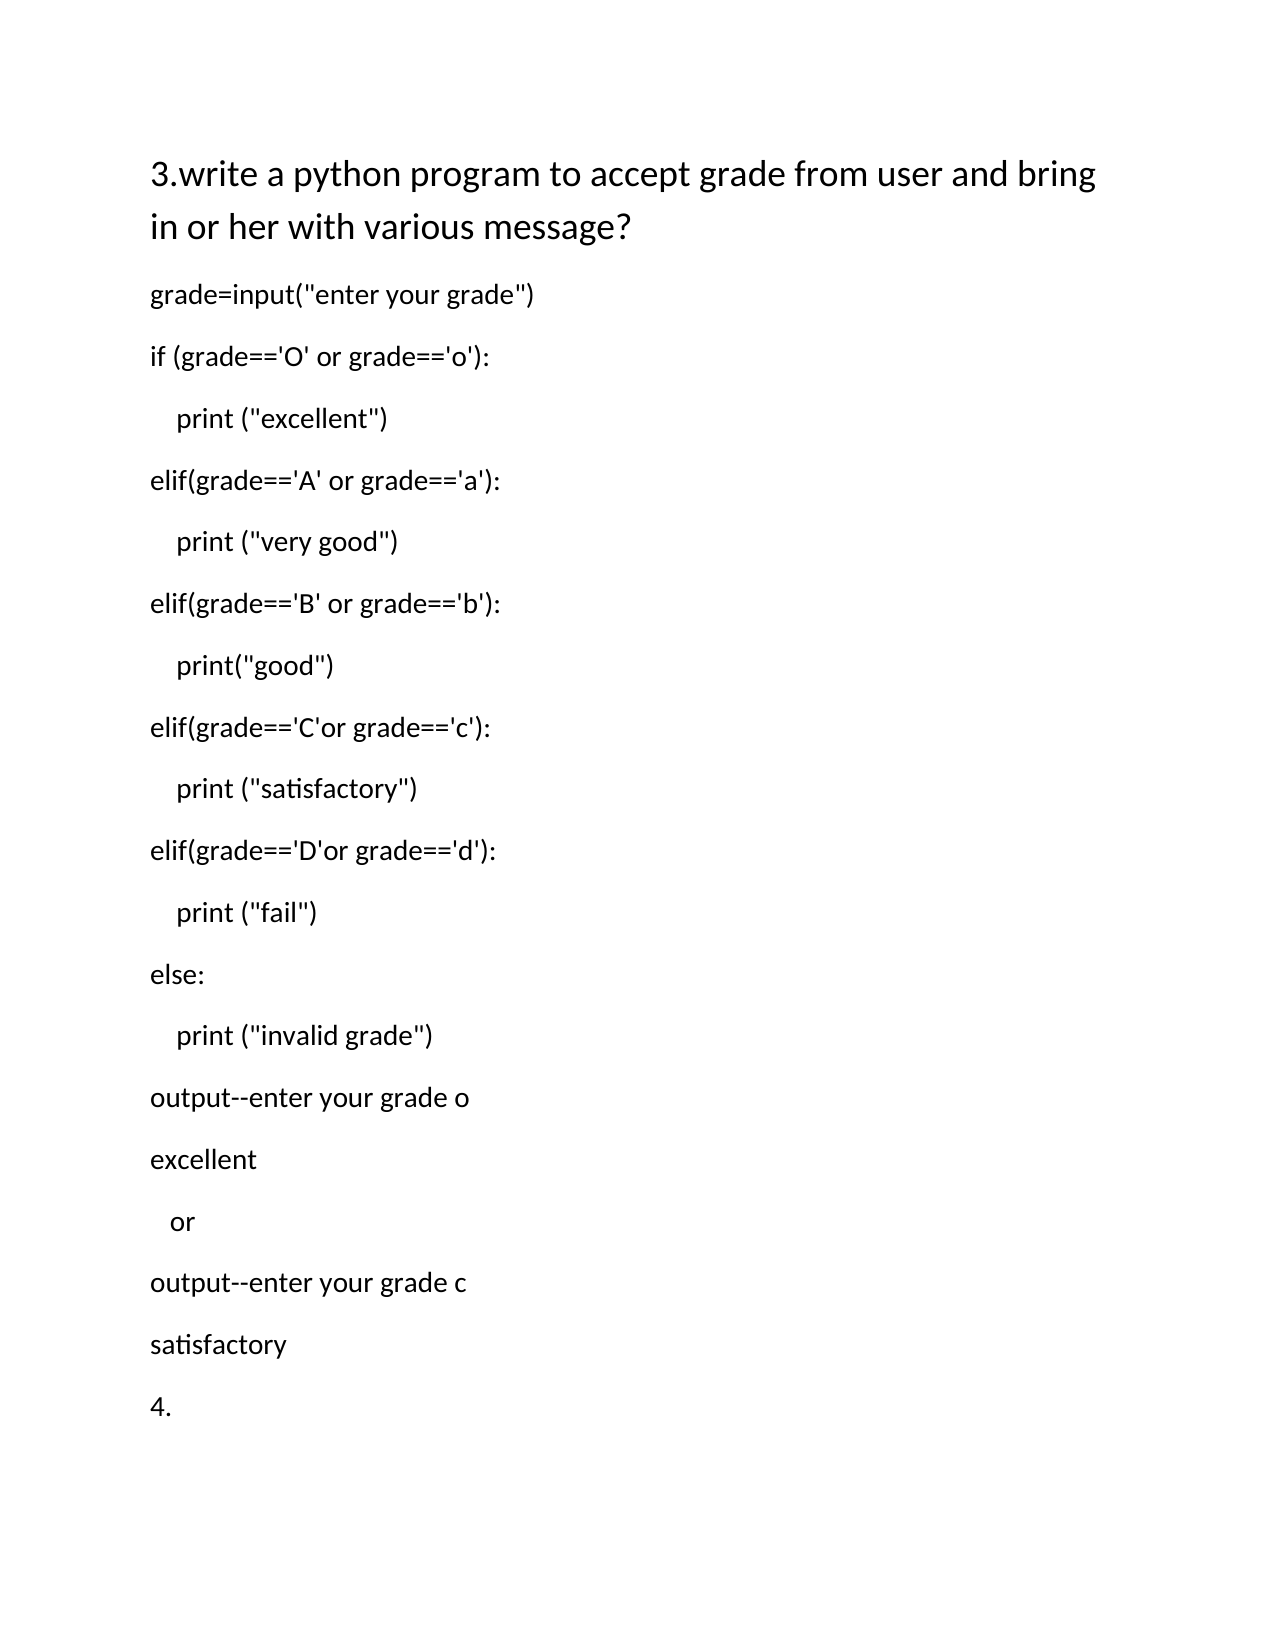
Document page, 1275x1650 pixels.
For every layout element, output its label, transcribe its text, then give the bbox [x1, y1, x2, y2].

text elif(grade=='D'or grade=='d'): [150, 832, 1125, 868]
text output--enter your grade o [150, 1079, 1125, 1115]
text 3.write a python program to accept grade from user and bring in or her with various message? [150, 150, 1125, 248]
text elif(grade=='B' or grade=='b'): [150, 585, 1125, 621]
text elif(grade=='C'or grade=='c'): [150, 709, 1125, 744]
text print ("fail") [150, 894, 1125, 929]
text 4. [150, 1388, 1125, 1424]
text else: [150, 956, 1125, 991]
text grade=input("enter your grade") [150, 276, 1125, 312]
text print ("invalid grade") [150, 1017, 1125, 1053]
text print ("satisfactory") [150, 770, 1125, 806]
text print ("excellent") [150, 400, 1125, 435]
text print ("very good") [150, 523, 1125, 559]
text excellent [150, 1141, 1125, 1177]
text if (grade=='O' or grade=='o'): [150, 338, 1125, 374]
text or [150, 1203, 1125, 1238]
text output--enter your grade c [150, 1264, 1125, 1300]
text print("good") [150, 647, 1125, 682]
text satisfactory [150, 1326, 1125, 1362]
text elif(grade=='A' or grade=='a'): [150, 462, 1125, 497]
